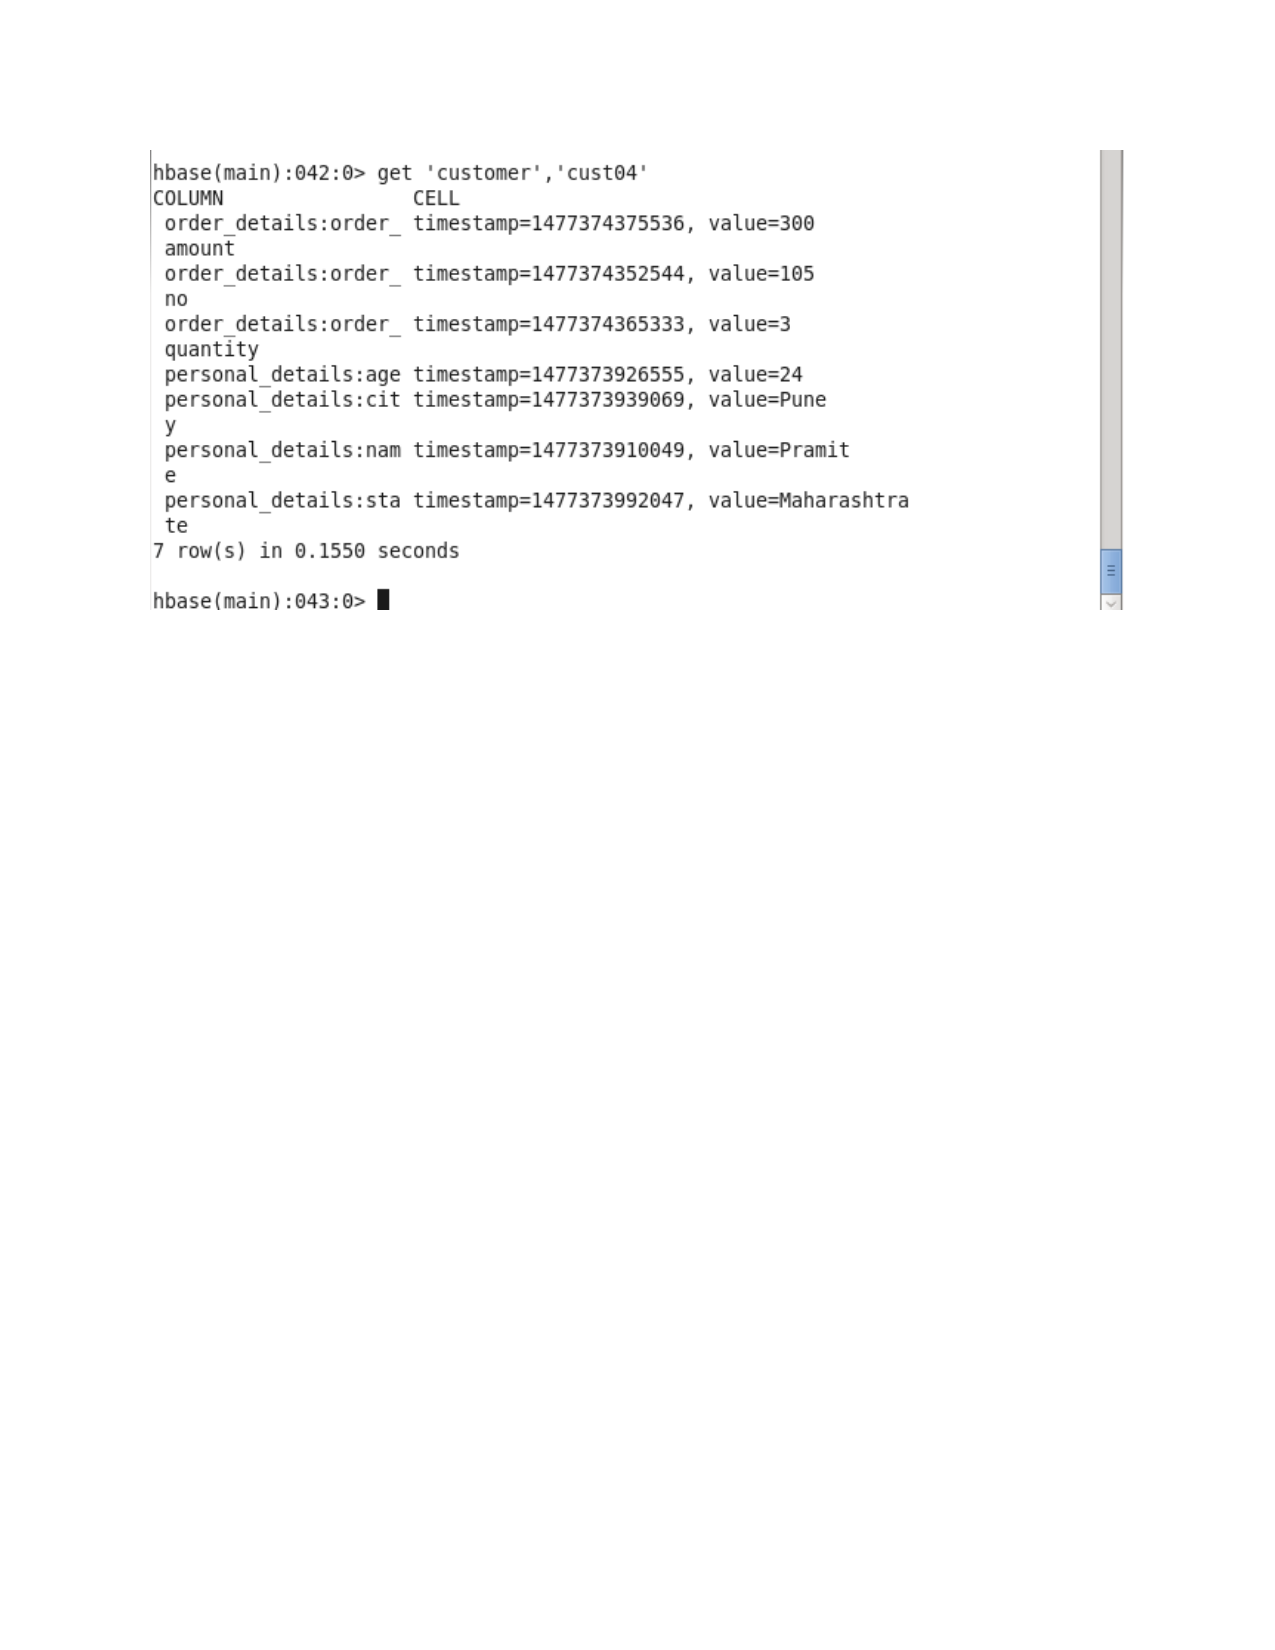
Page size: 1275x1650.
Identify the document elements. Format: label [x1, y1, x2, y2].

picture [150, 150, 1124, 610]
